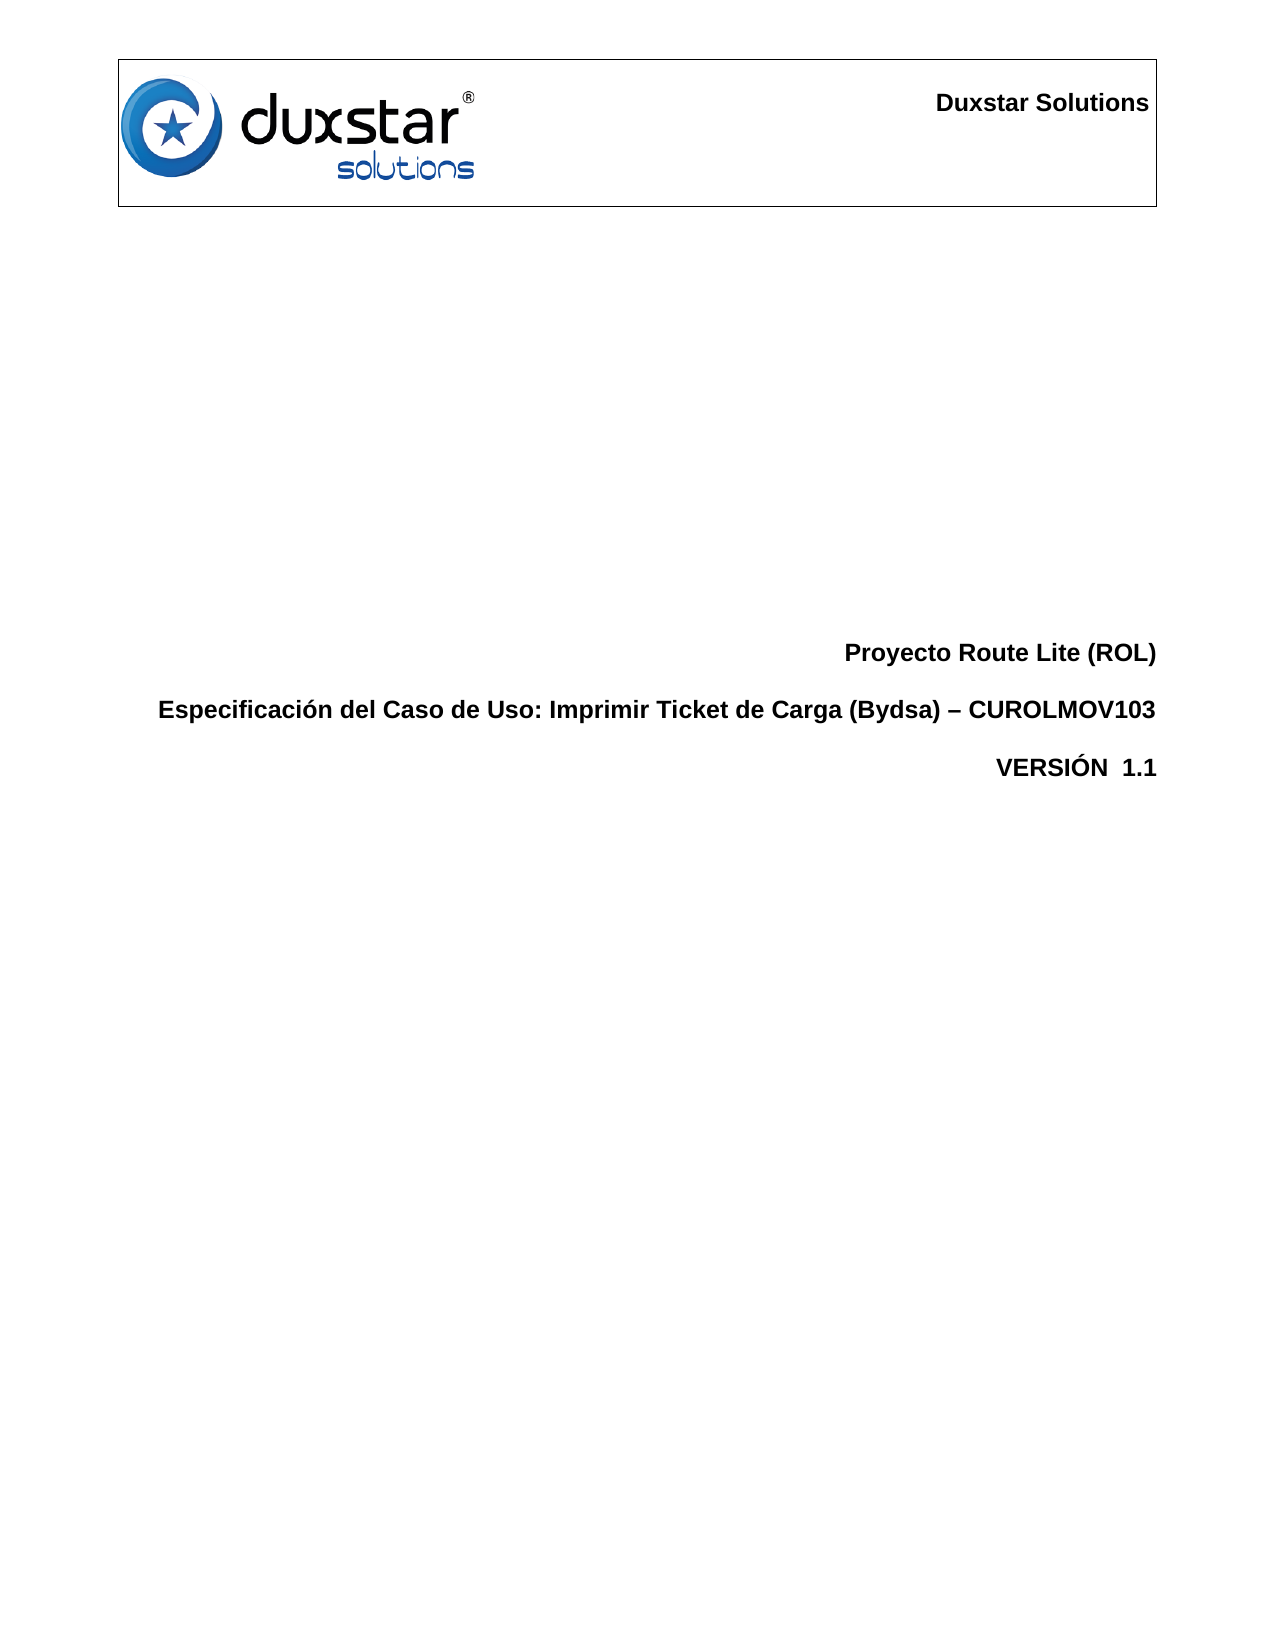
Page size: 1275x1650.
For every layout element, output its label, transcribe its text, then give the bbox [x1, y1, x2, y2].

text Proyecto Route Lite (ROL) [118, 638, 1157, 667]
title VERSIÓN 1.1 [118, 753, 1157, 782]
picture [120, 60, 475, 186]
title Especificación del Caso de Uso: Imprimir Ticket de Carga (Bydsa) – CUROLMOV103 [118, 695, 1157, 724]
